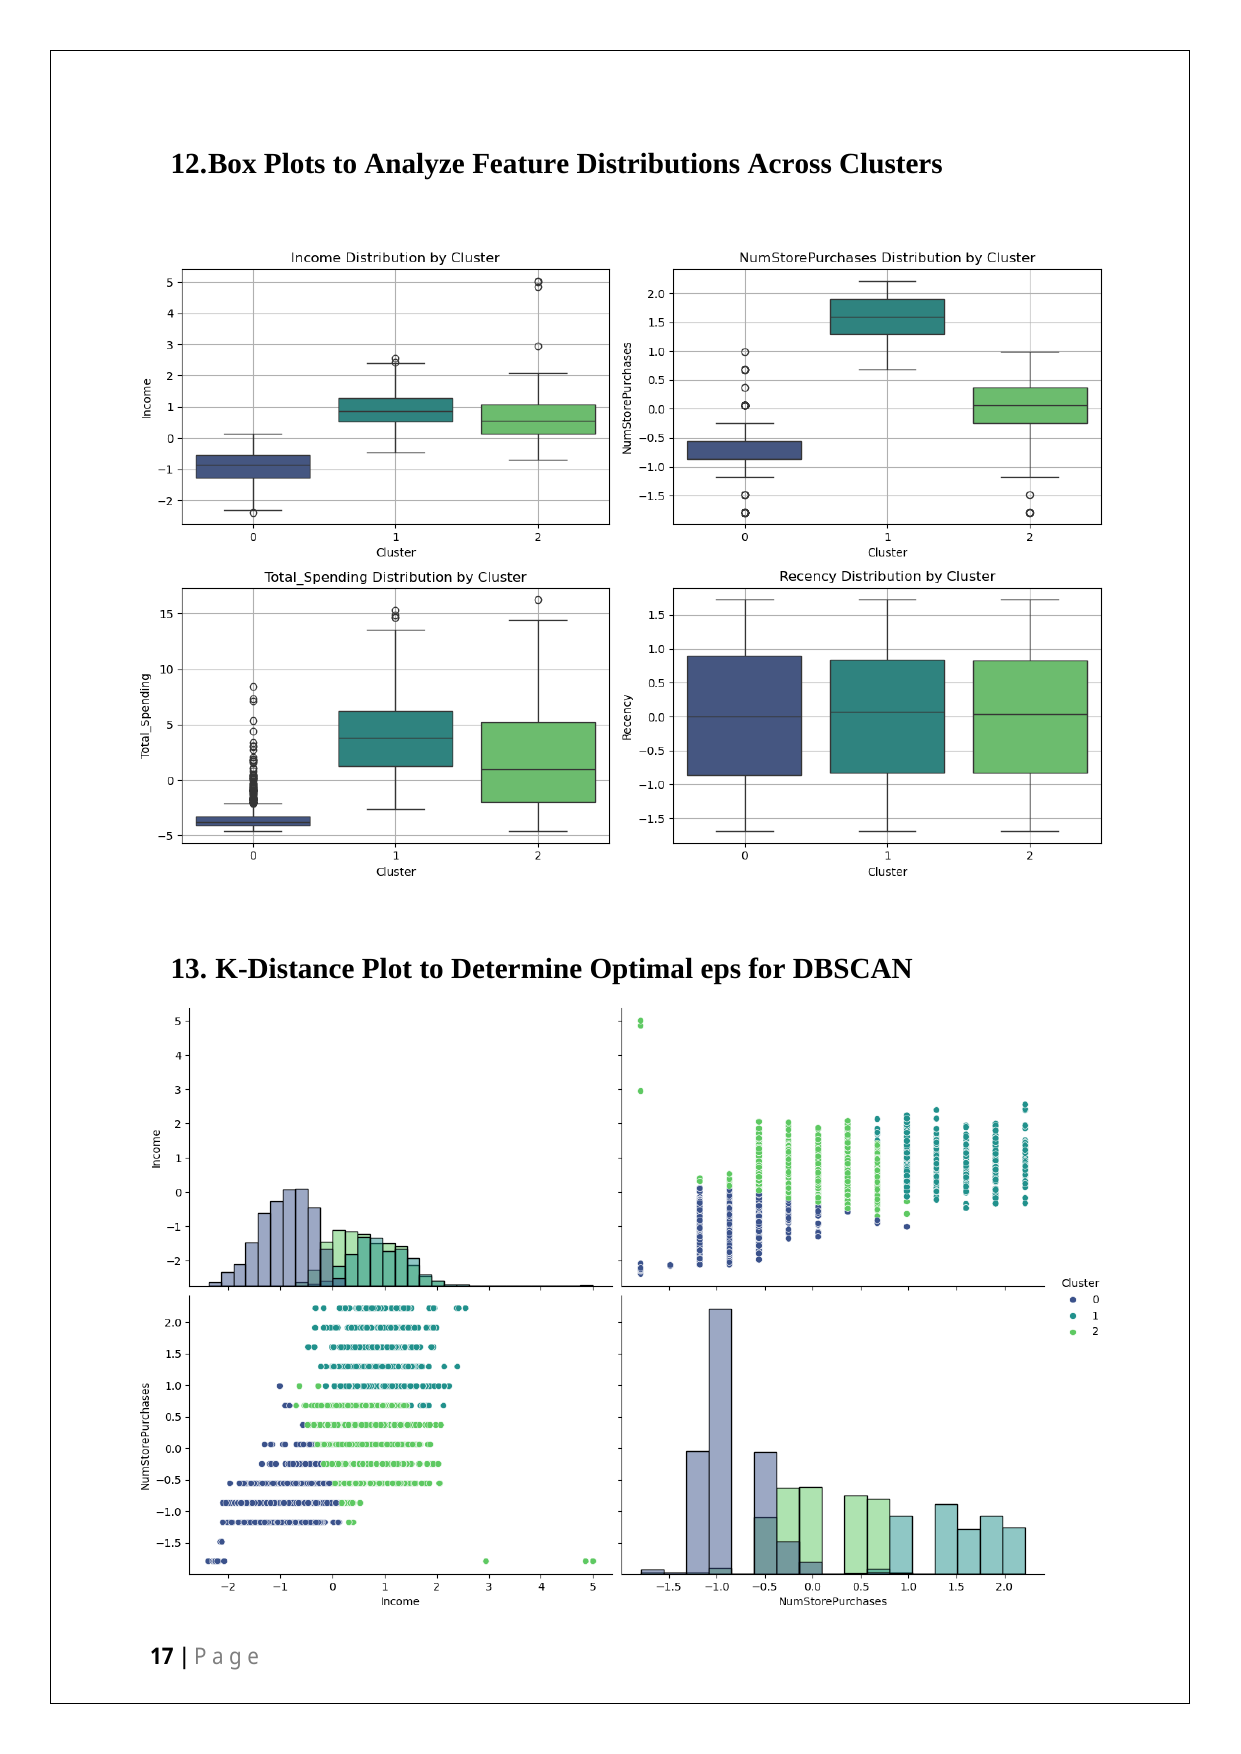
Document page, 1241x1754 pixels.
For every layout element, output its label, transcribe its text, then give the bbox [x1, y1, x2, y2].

picture [132, 1000, 1108, 1615]
list Box Plots to Analyze Feature Distributions Across Clusters [170, 146, 1107, 179]
list K-Distance Plot to Determine Optimal eps for DBSCAN [170, 951, 1107, 984]
picture [132, 244, 1108, 886]
